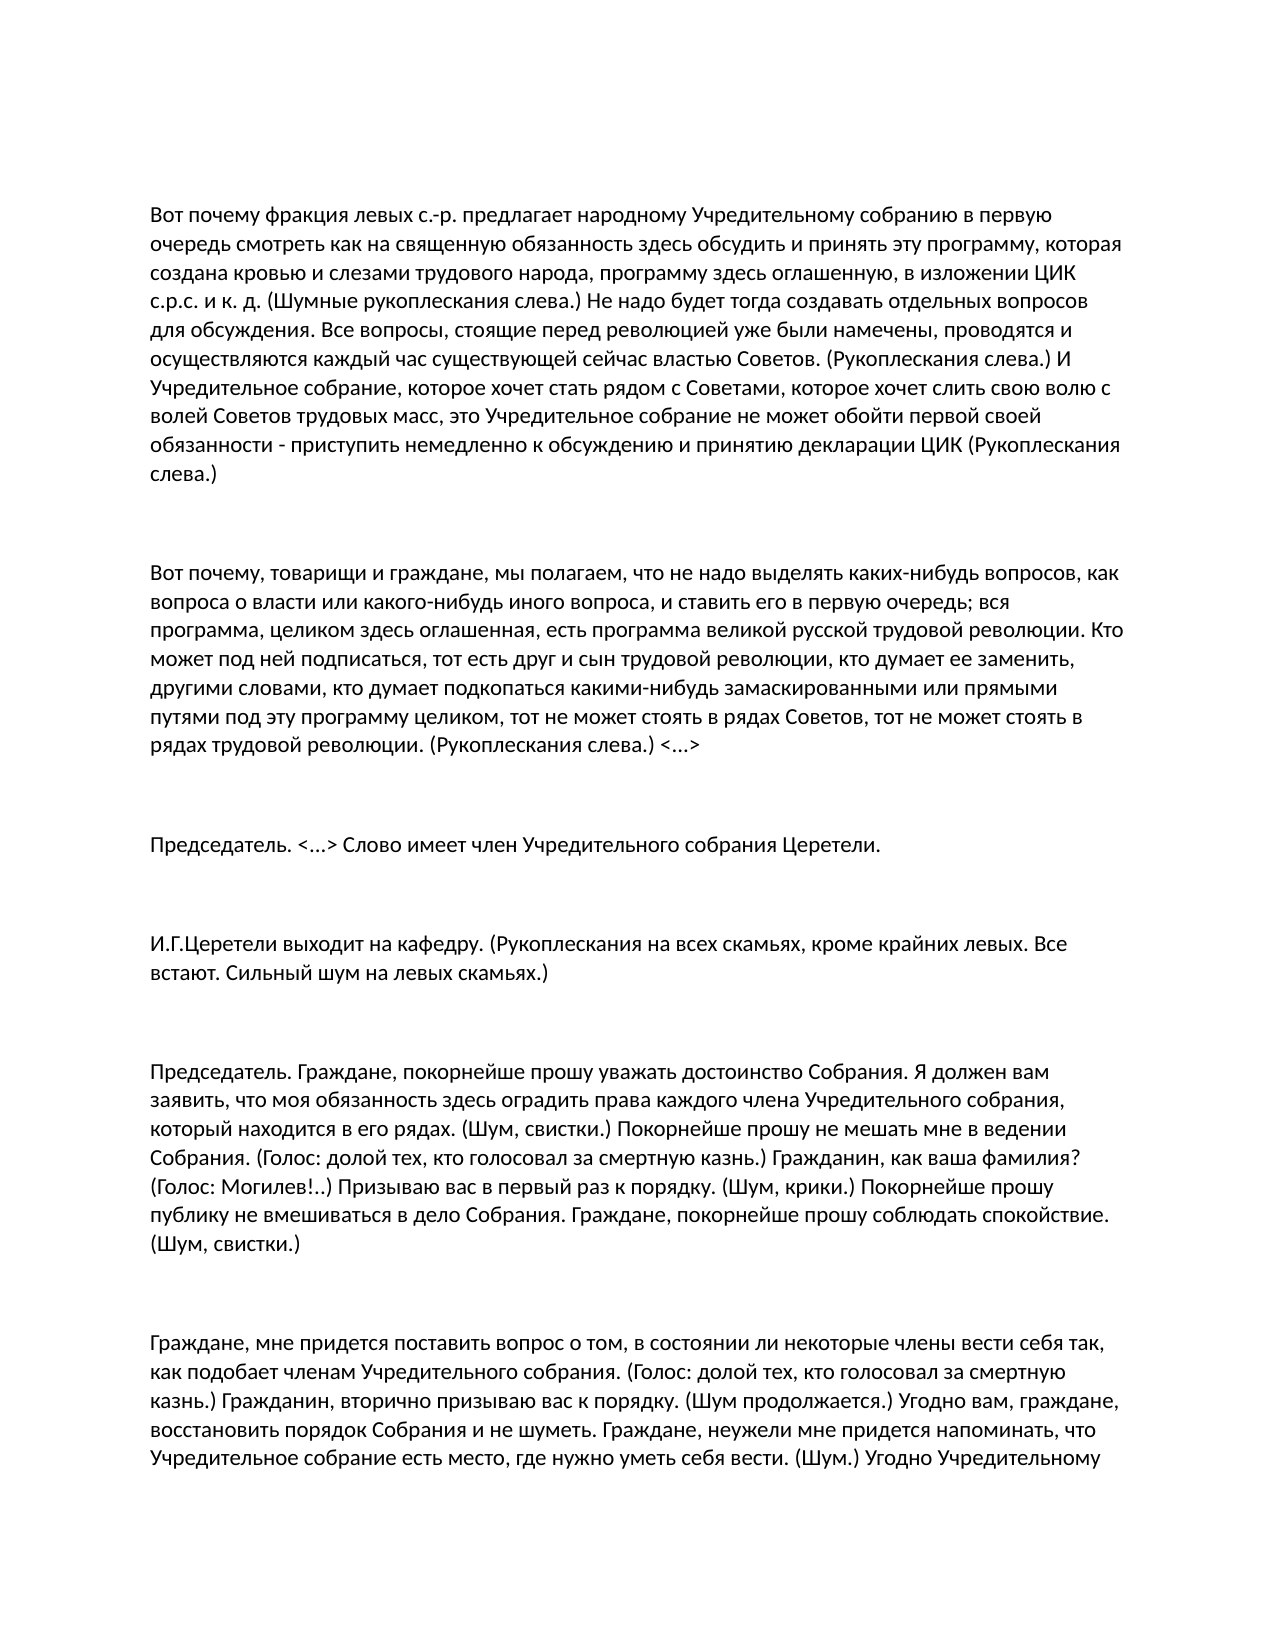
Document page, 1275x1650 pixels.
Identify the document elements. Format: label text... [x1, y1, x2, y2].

text И.Г.Церетели выходит на кафедру. (Рукоплескания на всех скамьях, кроме крайних левых. Все встают. Сильный шум на левых скамьях.) [150, 928, 1125, 986]
text Председатель. Граждане, покорнейше прошу уважать достоинство Собрания. Я должен вам заявить, что моя обязанность здесь оградить права каждого члена Учредительного собрания, который находится в его рядах. (Шум, свистки.) Покорнейше прошу не мешать мне в ведении Собрания. (Голос: долой тех, кто голосовал за смертную казнь.) Гражданин, как ваша фамилия? (Голос: Могилев!..) Призываю вас в первый раз к порядку. (Шум, крики.) Покорнейше прошу публику не вмешиваться в дело Собрания. Граждане, покорнейше прошу соблюдать спокойствие. (Шум, свистки.) [150, 1056, 1125, 1257]
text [150, 1328, 1125, 1472]
text Вот почему, товарищи и граждане, мы полагаем, что не надо выделять каких-нибудь вопросов, как вопроса о власти или какого-нибудь иного вопроса, и ставить его в первую очередь; вся программа, целиком здесь оглашенная, есть программа великой русской трудовой революции. Кто может под ней подписаться, тот есть друг и сын трудовой революции, кто думает ее заменить, другими словами, кто думает подкопаться какими-нибудь замаскированными или прямыми путями под эту программу целиком, тот не может стоять в рядах Советов, тот не может стоять в рядах трудовой революции. (Рукоплескания слева.) <...> [150, 557, 1125, 759]
text Вот почему фракция левых с.-р. предлагает народному Учредительному собранию в первую очередь смотреть как на священную обязанность здесь обсудить и принять эту программу, которая создана кровью и слезами трудового народа, программу здесь оглашенную, в изложении ЦИК с.р.с. и к. д. (Шумные рукоплескания слева.) Не надо будет тогда создавать отдельных вопросов для обсуждения. Все вопросы, стоящие перед революцией уже были намечены, проводятся и осуществляются каждый час существующей сейчас властью Советов. (Рукоплескания слева.) И Учредительное собрание, которое хочет стать рядом с Советами, которое хочет слить свою волю с волей Советов трудовых масс, это Учредительное собрание не может обойти первой своей обязанности - приступить немедленно к обсуждению и принятию декларации ЦИК (Рукоплескания слева.) [150, 199, 1125, 487]
text Председатель. <...> Слово имеет член Учредительного собрания Церетели. [150, 829, 1125, 858]
